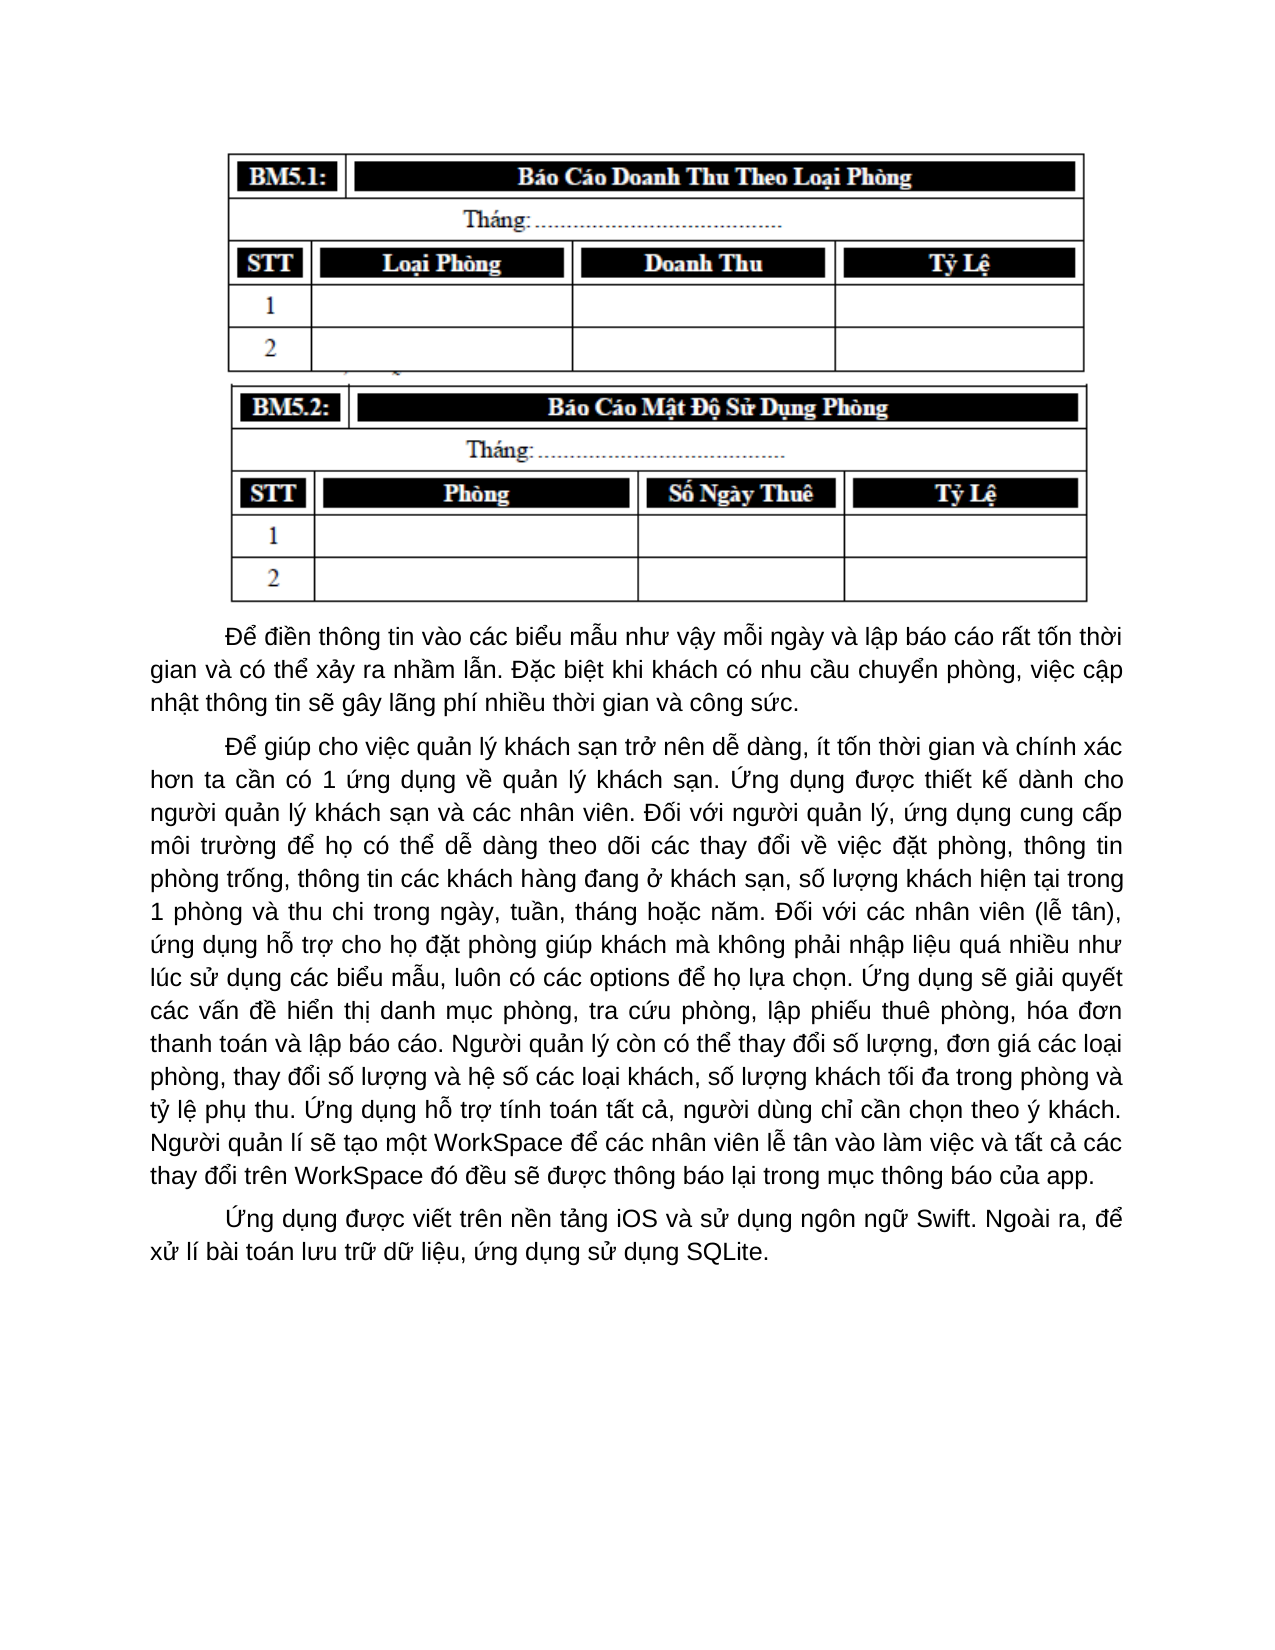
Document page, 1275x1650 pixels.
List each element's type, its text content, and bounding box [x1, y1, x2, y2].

picture [225, 150, 1088, 377]
text Để điền thông tin vào các biểu mẫu như vậy mỗi ngày và lập báo cáo rất tốn thời gian và có thể xảy ra nhầm lẫn. Đặc biệt khi khách có nhu cầu chuyển phòng, việc cập nhật thông tin sẽ gây lãng phí nhiều thời gian và công sức. [150, 622, 1125, 717]
text Để giúp cho việc quản lý khách sạn trở nên dễ dàng, ít tốn thời gian và chính xác hơn ta cần có 1 ứng dụng về quản lý khách sạn. Ứng dụng được thiết kế dành cho người quản lý khách sạn và các nhân viên. Đối với người quản lý, ứng dụng cung cấp môi trường để họ có thể dễ dàng theo dõi các thay đổi về việc đặt phòng, thông tin phòng trống, thông tin các khách hàng đang ở khách sạn, số lượng khách hiện tại trong 1 phòng và thu chi trong ngày, tuần, tháng hoặc năm. Đối với các nhân viên (lễ tân), ứng dụng hỗ trợ cho họ đặt phòng giúp khách mà không phải nhập liệu quá nhiều như lúc sử dụng các biểu mẫu, luôn có các options để họ lựa chọn. Ứng dụng sẽ giải quyết các vấn đề hiển thị danh mục phòng, tra cứu phòng, lập phiếu thuê phòng, hóa đơn thanh toán và lập báo cáo. Người quản lý còn có thể thay đổi số lượng, đơn giá các loại phòng, thay đổi số lượng và hệ số các loại khách, số lượng khách tối đa trong phòng và tỷ lệ phụ thu. Ứng dụng hỗ trợ tính toán tất cả, người dùng chỉ cần chọn theo ý khách. Người quản lí sẽ tạo một WorkSpace để các nhân viên lễ tân vào làm việc và tất cả các thay đổi trên WorkSpace đó đều sẽ được thông báo lại trong mục thông báo của app. [150, 732, 1125, 1190]
text Ứng dụng được viết trên nền tảng iOS và sử dụng ngôn ngữ Swift. Ngoài ra, để xử lí bài toán lưu trữ dữ liệu, ứng dụng sử dụng SQLite. [150, 1204, 1125, 1266]
picture [225, 381, 1094, 607]
